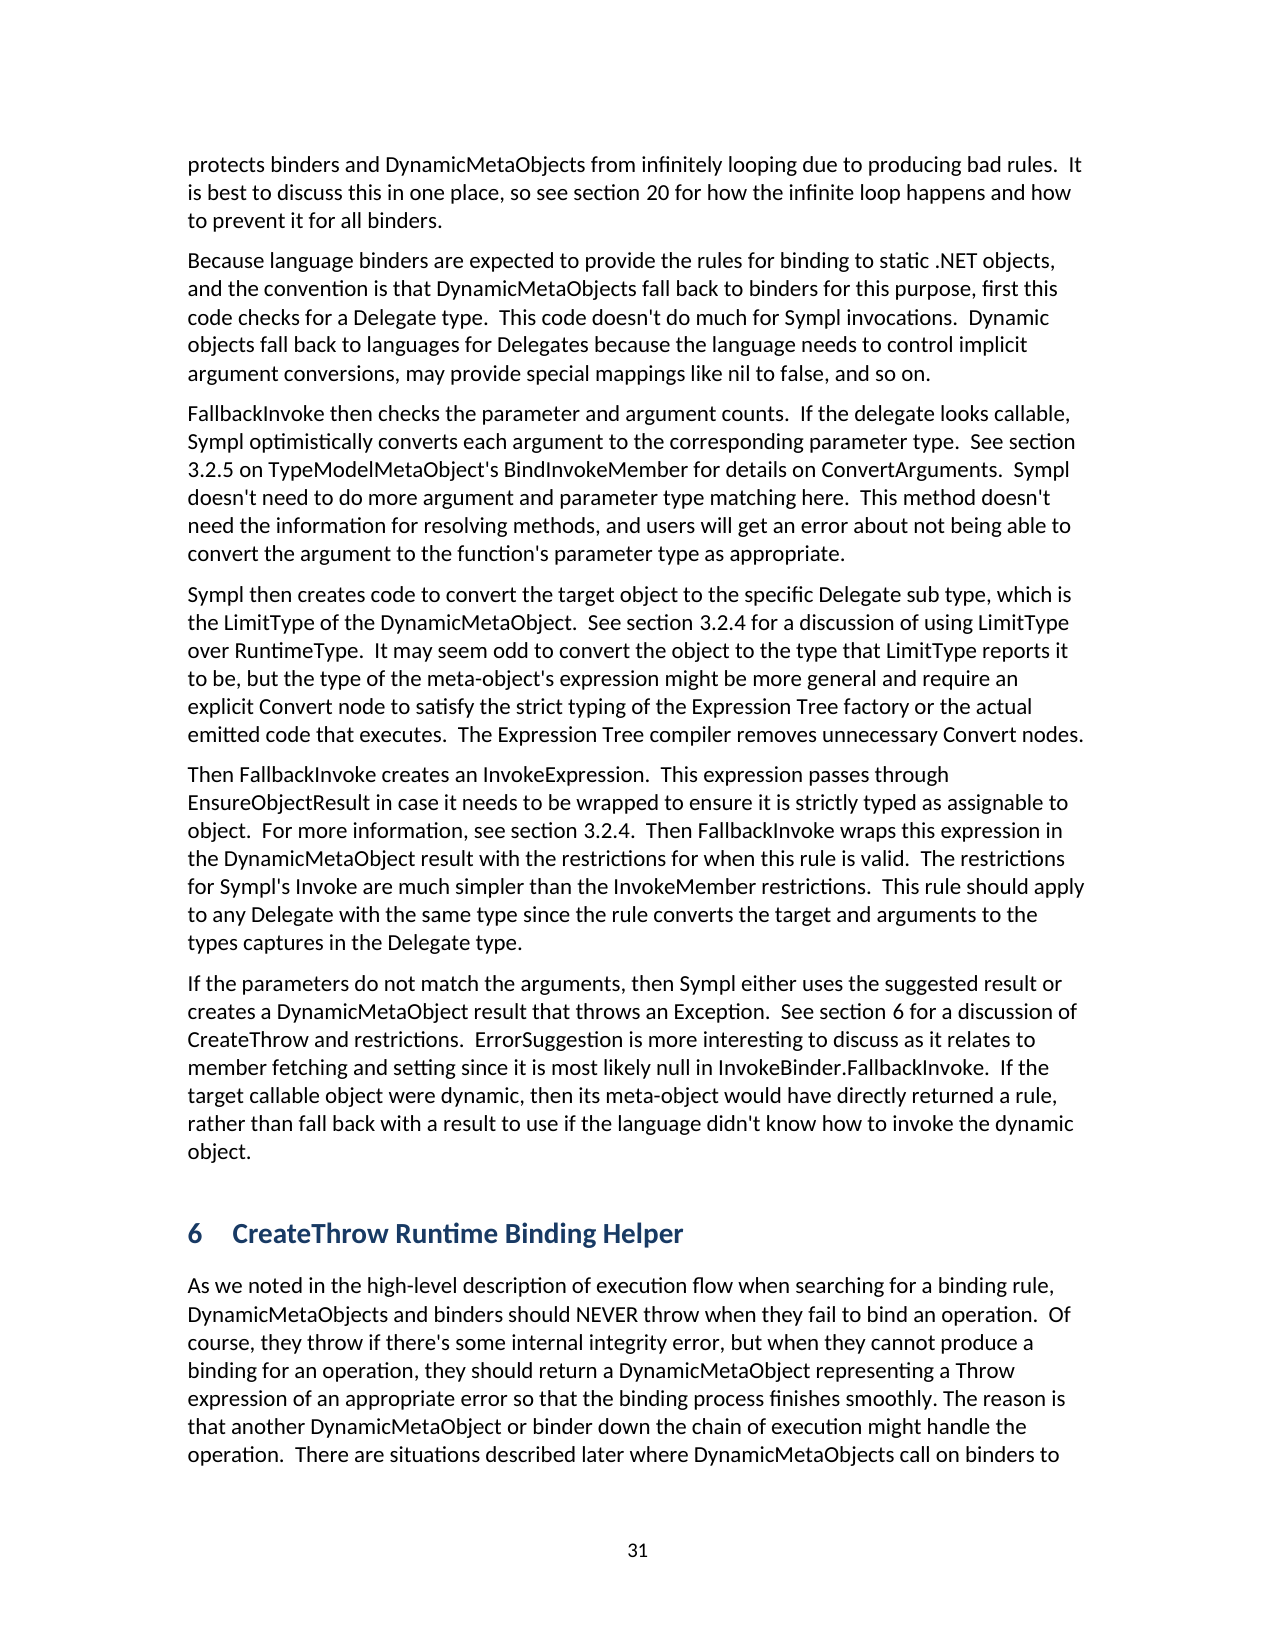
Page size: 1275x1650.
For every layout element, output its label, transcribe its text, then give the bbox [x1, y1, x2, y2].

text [187, 150, 1087, 234]
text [187, 1272, 1087, 1468]
text Sympl then creates code to convert the target object to the specific Delegate sub type, which is the LimitType of the DynamicMetaObject. See section 3.2.4 for a discussion of using LimitType over RuntimeType. It may seem odd to convert the object to the type that LimitType reports it to be, but the type of the meta-object's expression might be more general and require an explicit Convert node to satisfy the strict typing of the Expression Tree factory or the actual emitted code that executes. The Expression Tree compiler removes unnecessary Convert nodes. [187, 580, 1087, 748]
text If the parameters do not match the arguments, then Sympl either uses the suggested result or creates a DynamicMetaObject result that throws an Exception. See section 6 for a discussion of CreateThrow and restrictions. ErrorSuggestion is more interesting to discuss as it relates to member fetching and setting since it is most likely null in InvokeBinder.FallbackInvoke. If the target callable object were dynamic, then its meta-object would have directly returned a rule, rather than fall back with a result to use if the language didn't know how to invoke the dynamic object. [187, 969, 1087, 1165]
text FallbackInvoke then checks the parameter and argument counts. If the delegate looks callable, Sympl optimistically converts each argument to the corresponding parameter type. See section 3.2.5 on TypeModelMetaObject's BindInvokeMember for details on ConvertArguments. Sympl doesn't need to do more argument and parameter type matching here. This method doesn't need the information for resolving methods, and users will get an error about not being able to convert the argument to the function's parameter type as appropriate. [187, 399, 1087, 567]
text Then FallbackInvoke creates an InvokeExpression. This expression passes through EnsureObjectResult in case it needs to be wrapped to ensure it is strictly typed as assignable to object. For more information, see section 3.2.4. Then FallbackInvoke wraps this expression in the DynamicMetaObject result with the restrictions for when this rule is valid. The restrictions for Sympl's Invoke are much simpler than the InvokeMember restrictions. This rule should apply to any Delegate with the same type since the rule converts the target and arguments to the types captures in the Delegate type. [187, 760, 1087, 957]
subtitle CreateThrow Runtime Binding Helper [187, 1215, 1087, 1251]
text Because language binders are expected to provide the rules for binding to static .NET objects, and the convention is that DynamicMetaObjects fall back to binders for this purpose, first this code checks for a Delegate type. This code doesn't do much for Sympl invocations. Dynamic objects fall back to languages for Delegates because the language needs to control implicit argument conversions, may provide special mappings like nil to false, and so on. [187, 247, 1087, 387]
